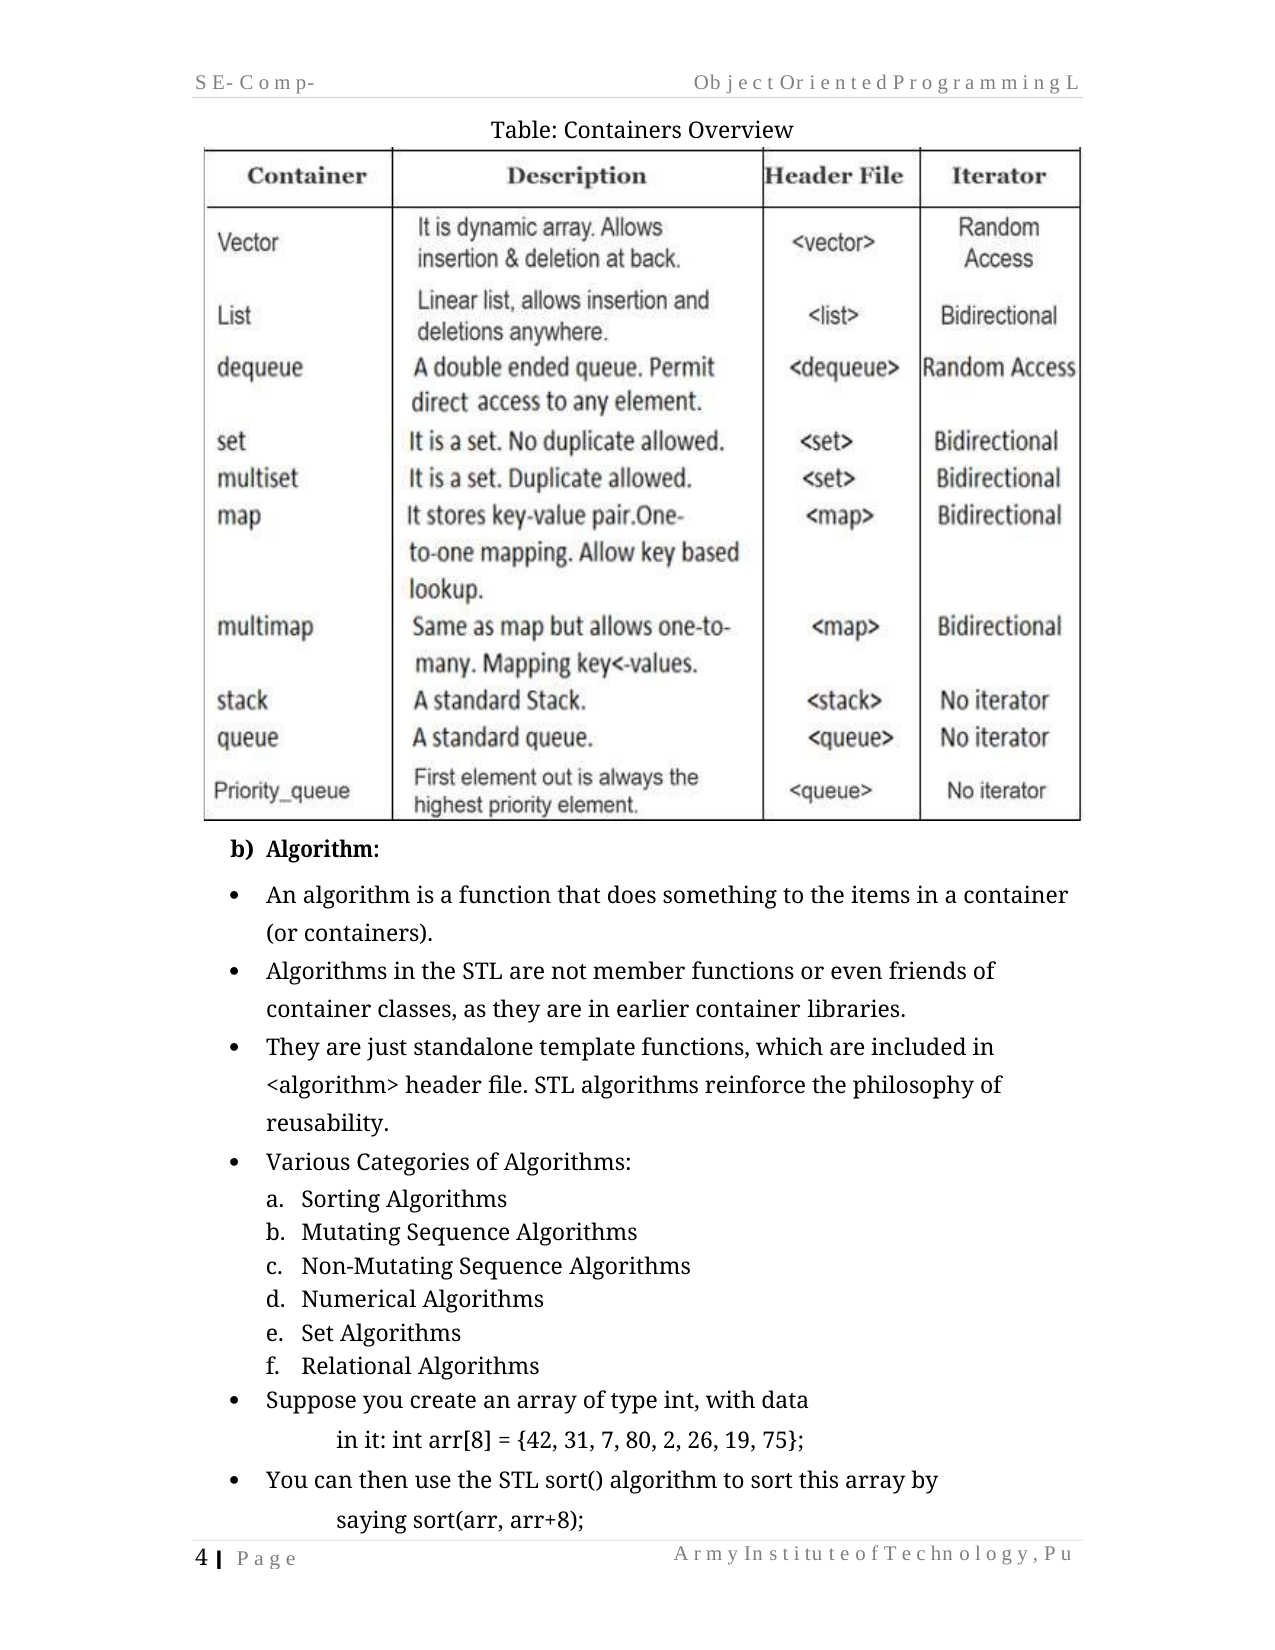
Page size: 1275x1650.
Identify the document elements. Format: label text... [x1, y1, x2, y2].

picture [203, 147, 1084, 821]
list Set Algorithms [266, 1317, 1121, 1348]
list Sorting Algorithms [266, 1183, 1121, 1214]
subtitle Algorithm: [230, 833, 1121, 865]
list An algorithm is a function that does something to the items in a container (or containers). [230, 879, 1080, 948]
list Various Categories of Algorithms: [230, 1145, 1121, 1177]
list Algorithms in the STL are not member functions or even friends of container classes, as they are in earlier container libraries. [230, 955, 1080, 1024]
list You can then use the STL sort() algorithm to sort this array by saying sort(arr, arr+8); [230, 1464, 957, 1535]
list Suppose you create an array of type int, with data in it: int arr[8] = {42, 31, 7, 80, 2, 26, 19, 75}; [230, 1383, 812, 1455]
text Table: Containers Overview [489, 114, 796, 145]
list Non-Mutating Sequence Algorithms [266, 1250, 1121, 1281]
list They are just standalone template functions, which are included in <algorithm> header file. STL algorithms reinforce the philosophy of reusability. [230, 1031, 1080, 1138]
list Mutating Sequence Algorithms [266, 1216, 1121, 1247]
list Relational Algorithms [266, 1350, 1121, 1381]
list Numerical Algorithms [266, 1283, 1121, 1314]
